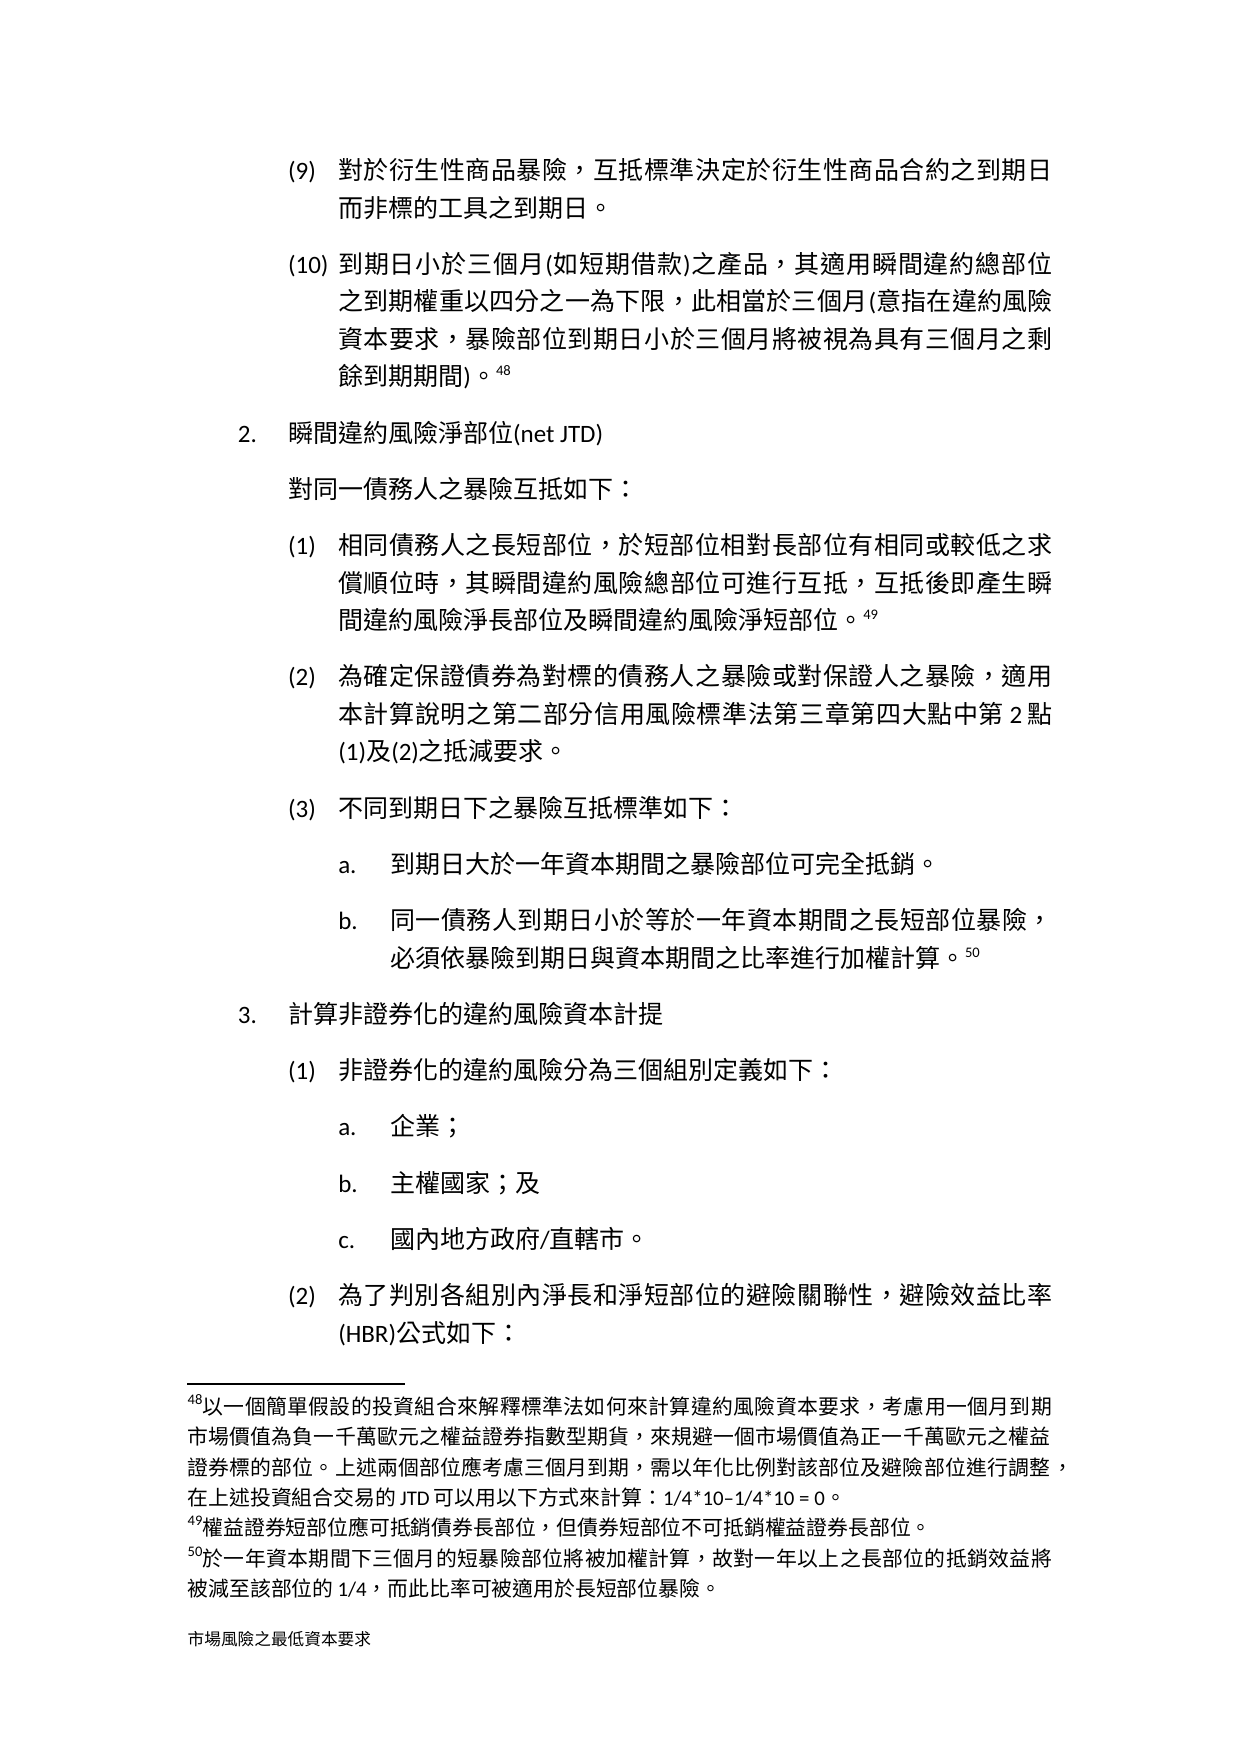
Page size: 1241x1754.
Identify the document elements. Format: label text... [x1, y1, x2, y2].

list 主權國家；及 [338, 1162, 1053, 1200]
text 對同一債務人之暴險互抵如下： [288, 469, 1053, 506]
list 為確定保證債券為對標的債務人之暴險或對保證人之暴險，適用本計算說明之第二部分信用風險標準法第三章第四大點中第2點(1)及(2)之抵減要求。 [288, 656, 1053, 769]
list 非證券化的違約風險分為三個組別定義如下： [288, 1050, 1053, 1087]
list 對於衍生性商品暴險，互抵標準決定於衍生性商品合約之到期日而非標的工具之到期日。 [288, 150, 1053, 225]
list 到期日小於三個月(如短期借款)之產品，其適用瞬間違約總部位之到期權重以四分之一為下限，此相當於三個月(意指在違約風險資本要求，暴險部位到期日小於三個月將被視為具有三個月之剩餘到期期間)。 [288, 244, 1053, 394]
list 不同到期日下之暴險互抵標準如下： [288, 787, 1053, 825]
list 企業； [338, 1106, 1053, 1144]
list 計算非證券化的違約風險資本計提 [238, 994, 1053, 1031]
list 國內地方政府/直轄市。 [338, 1219, 1053, 1256]
list 瞬間違約風險淨部位(net JTD) [238, 412, 1053, 450]
list 同一債務人到期日小於等於一年資本期間之長短部位暴險，必須依暴險到期日與資本期間之比率進行加權計算。 [338, 900, 1053, 975]
list 相同債務人之長短部位，於短部位相對長部位有相同或較低之求償順位時，其瞬間違約風險總部位可進行互抵，互抵後即產生瞬間違約風險淨長部位及瞬間違約風險淨短部位。 [288, 525, 1053, 637]
list 為了判別各組別內淨長和淨短部位的避險關聯性，避險效益比率(HBR)公式如下： [288, 1275, 1053, 1350]
list 到期日大於一年資本期間之暴險部位可完全抵銷。 [338, 844, 1053, 881]
